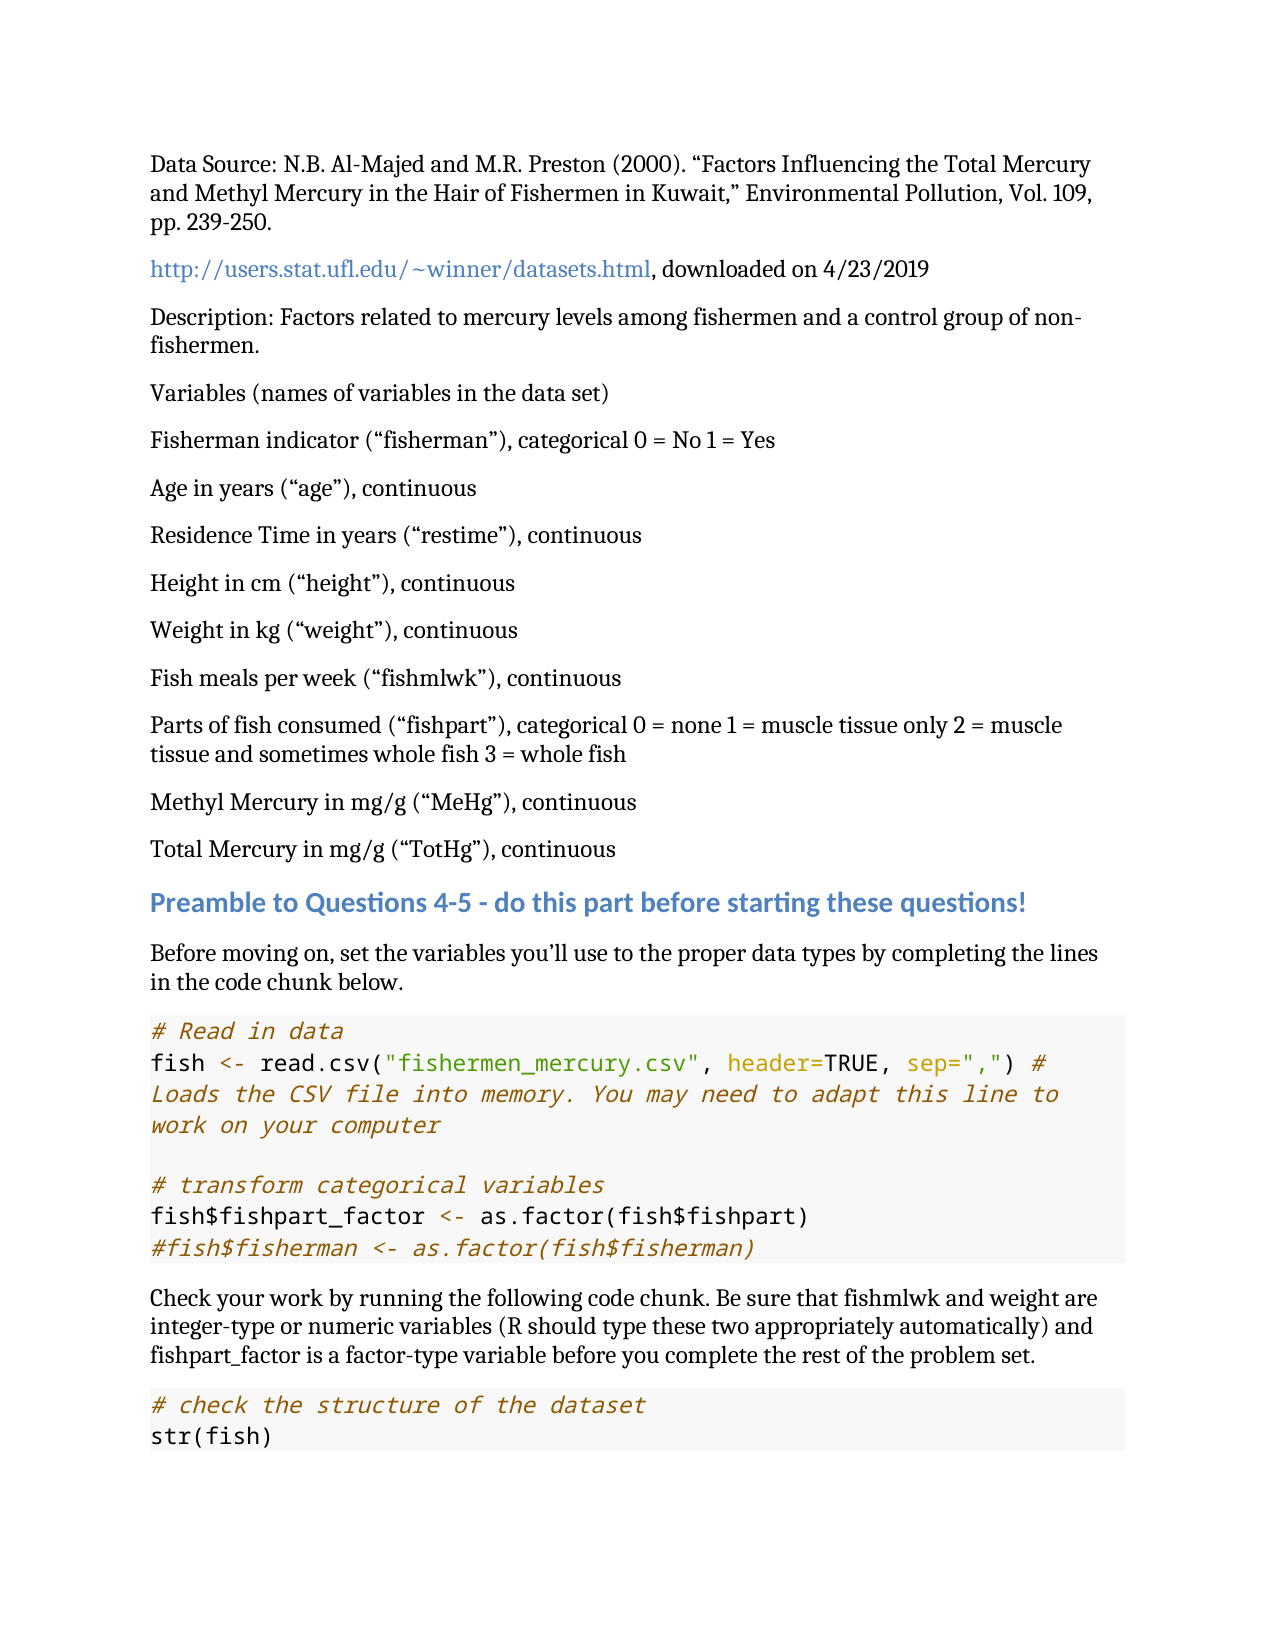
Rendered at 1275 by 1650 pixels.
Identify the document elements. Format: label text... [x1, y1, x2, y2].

text Data Source: N.B. Al-Majed and M.R. Preston (2000). “Factors Influencing the Total Mercury and Methyl Mercury in the Hair of Fishermen in Kuwait,” Environmental Pollution, Vol. 109, pp. 239-250. [150, 150, 1125, 236]
text http://users.stat.ufl.edu/~winner/datasets.html, downloaded on 4/23/2019 [150, 255, 1125, 284]
text Parts of fish consumed (“fishpart”), categorical 0 = none 1 = muscle tissue only 2 = muscle tissue and sometimes whole fish 3 = whole fish [150, 711, 1125, 769]
text Residence Time in years (“restime”), continuous [150, 521, 1125, 550]
text Fish meals per week (“fishmlwk”), continuous [150, 664, 1125, 692]
text Description: Factors related to mercury levels among fishermen and a control group of non-fishermen. [150, 302, 1125, 360]
text # check the structure of the dataset str(fish) [150, 1388, 1125, 1451]
text Age in years (“age”), continuous [150, 474, 1125, 502]
text Variables (names of variables in the data set) [150, 379, 1125, 407]
text Height in cm (“height”), continuous [150, 569, 1125, 597]
text Weight in kg (“weight”), continuous [150, 616, 1125, 645]
text Check your work by running the following code chunk. Be sure that fishmlwk and weight are integer-type or numeric variables (R should type these two appropriately automatically) and fishpart_factor is a factor-type variable before you complete the rest of the problem set. [150, 1283, 1125, 1370]
text # Read in data fish <- read.csv("fishermen_mercury.csv", header=TRUE, sep=",") # Loads the CSV file into memory. You may need to adapt this line to work on your computer # transform categorical variables fish$fishpart_factor <- as.factor(fish$fishpart) #fish$fisherman <- as.factor(fish$fisherman) [150, 1015, 1125, 1263]
text Total Mercury in mg/g (“TotHg”), continuous [150, 835, 1125, 864]
subtitle Preamble to Questions 4-5 - do this part before starting these questions! [150, 884, 1125, 920]
text Methyl Mercury in mg/g (“MeHg”), continuous [150, 787, 1125, 816]
text Before moving on, set the variables you’ll use to the proper data types by completing the lines in the code chunk below. [150, 939, 1125, 996]
text Fisherman indicator (“fisherman”), categorical 0 = No 1 = Yes [150, 426, 1125, 455]
